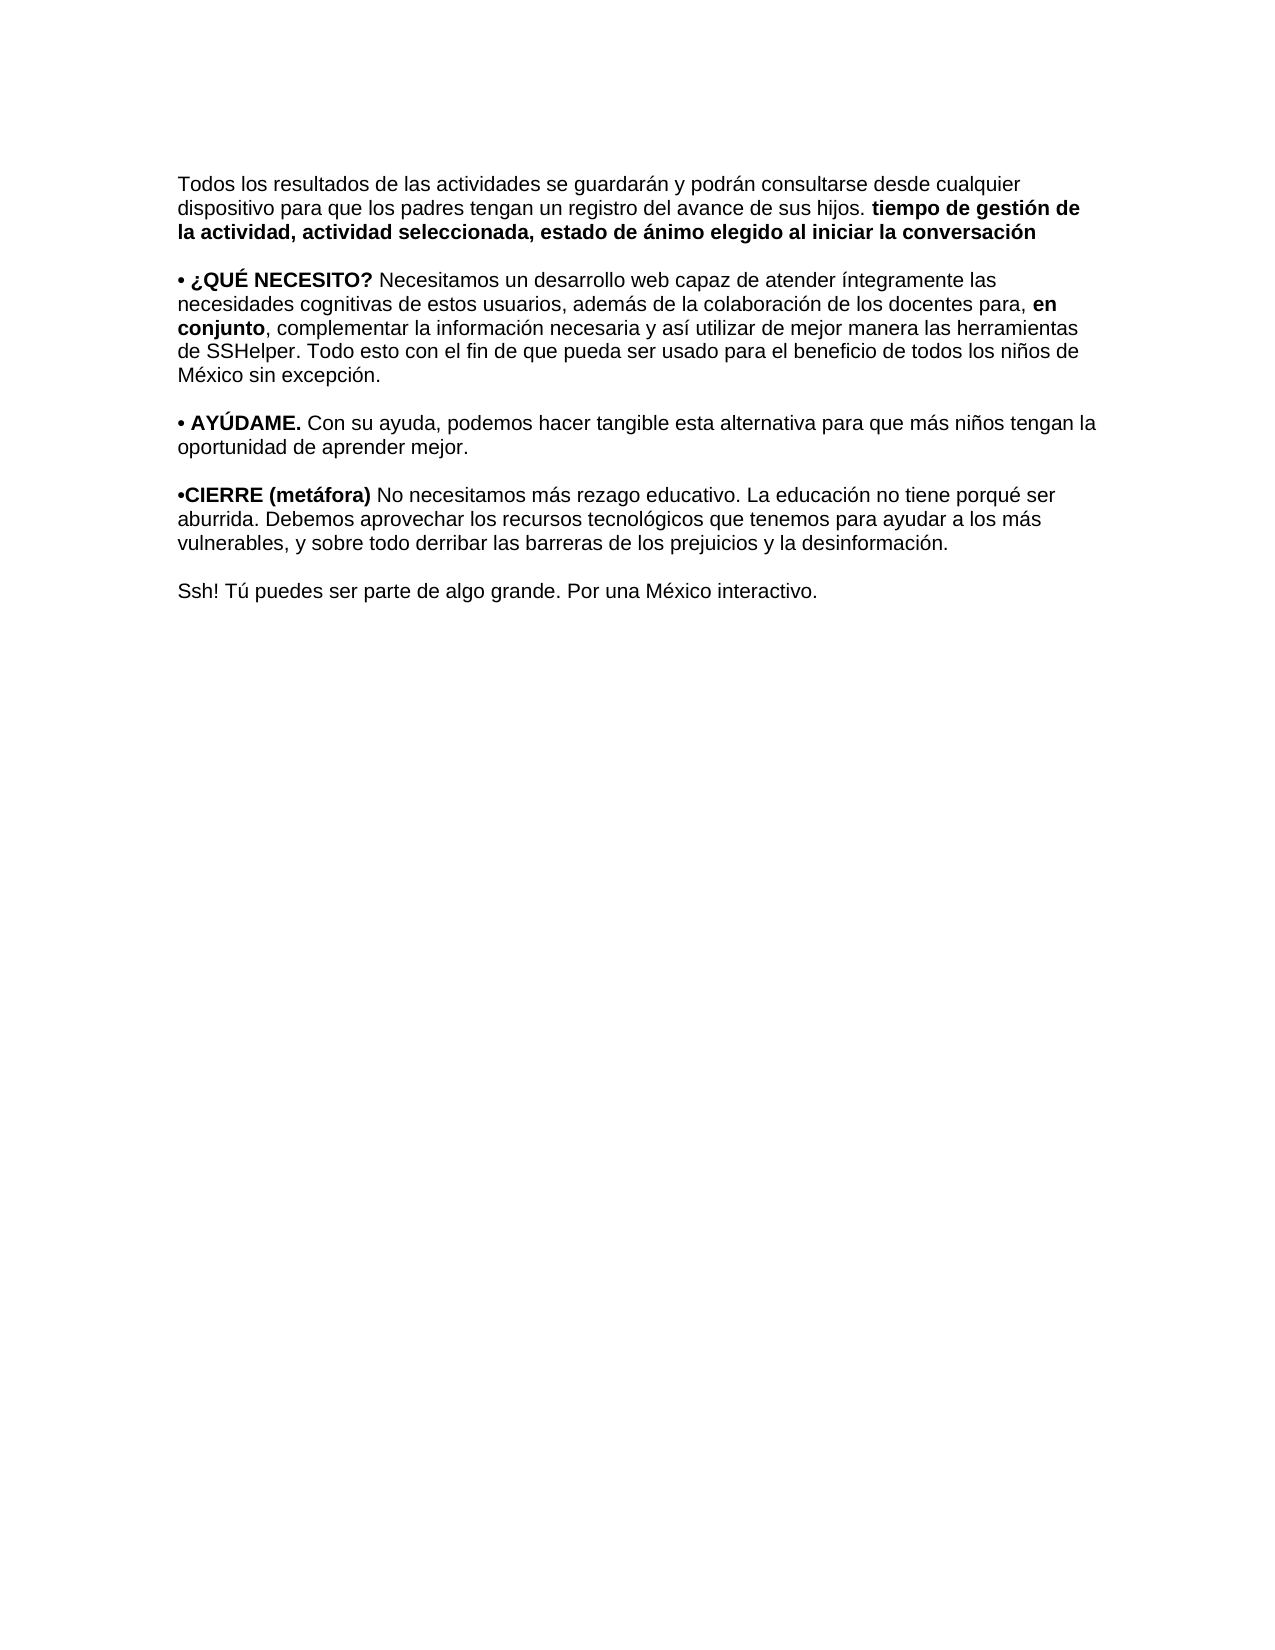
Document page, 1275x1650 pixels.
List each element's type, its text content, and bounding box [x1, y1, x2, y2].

text • ¿QUÉ NECESITO? Necesitamos un desarrollo web capaz de atender íntegramente las necesidades cognitivas de estos usuarios, además de la colaboración de los docentes para, en conjunto, complementar la información necesaria y así utilizar de mejor manera las herramientas de SSHelper. Todo esto con el fin de que pueda ser usado para el beneficio de todos los niños de México sin excepción. [177, 267, 1098, 387]
text • AYÚDAME. Con su ayuda, podemos hacer tangible esta alternativa para que más niños tengan la oportunidad de aprender mejor. [177, 411, 1098, 459]
text Ssh! Tú puedes ser parte de algo grande. Por una México interactivo. [177, 579, 1098, 603]
text Todos los resultados de las actividades se guardarán y podrán consultarse desde cualquier dispositivo para que los padres tengan un registro del avance de sus hijos. tiempo de gestión de la actividad, actividad seleccionada, estado de ánimo elegido al iniciar la conversación [177, 172, 1098, 243]
text •CIERRE (metáfora) No necesitamos más rezago educativo. La educación no tiene porqué ser aburrida. Debemos aprovechar los recursos tecnológicos que tenemos para ayudar a los más vulnerables, y sobre todo derribar las barreras de los prejuicios y la desinformación. [177, 483, 1098, 555]
